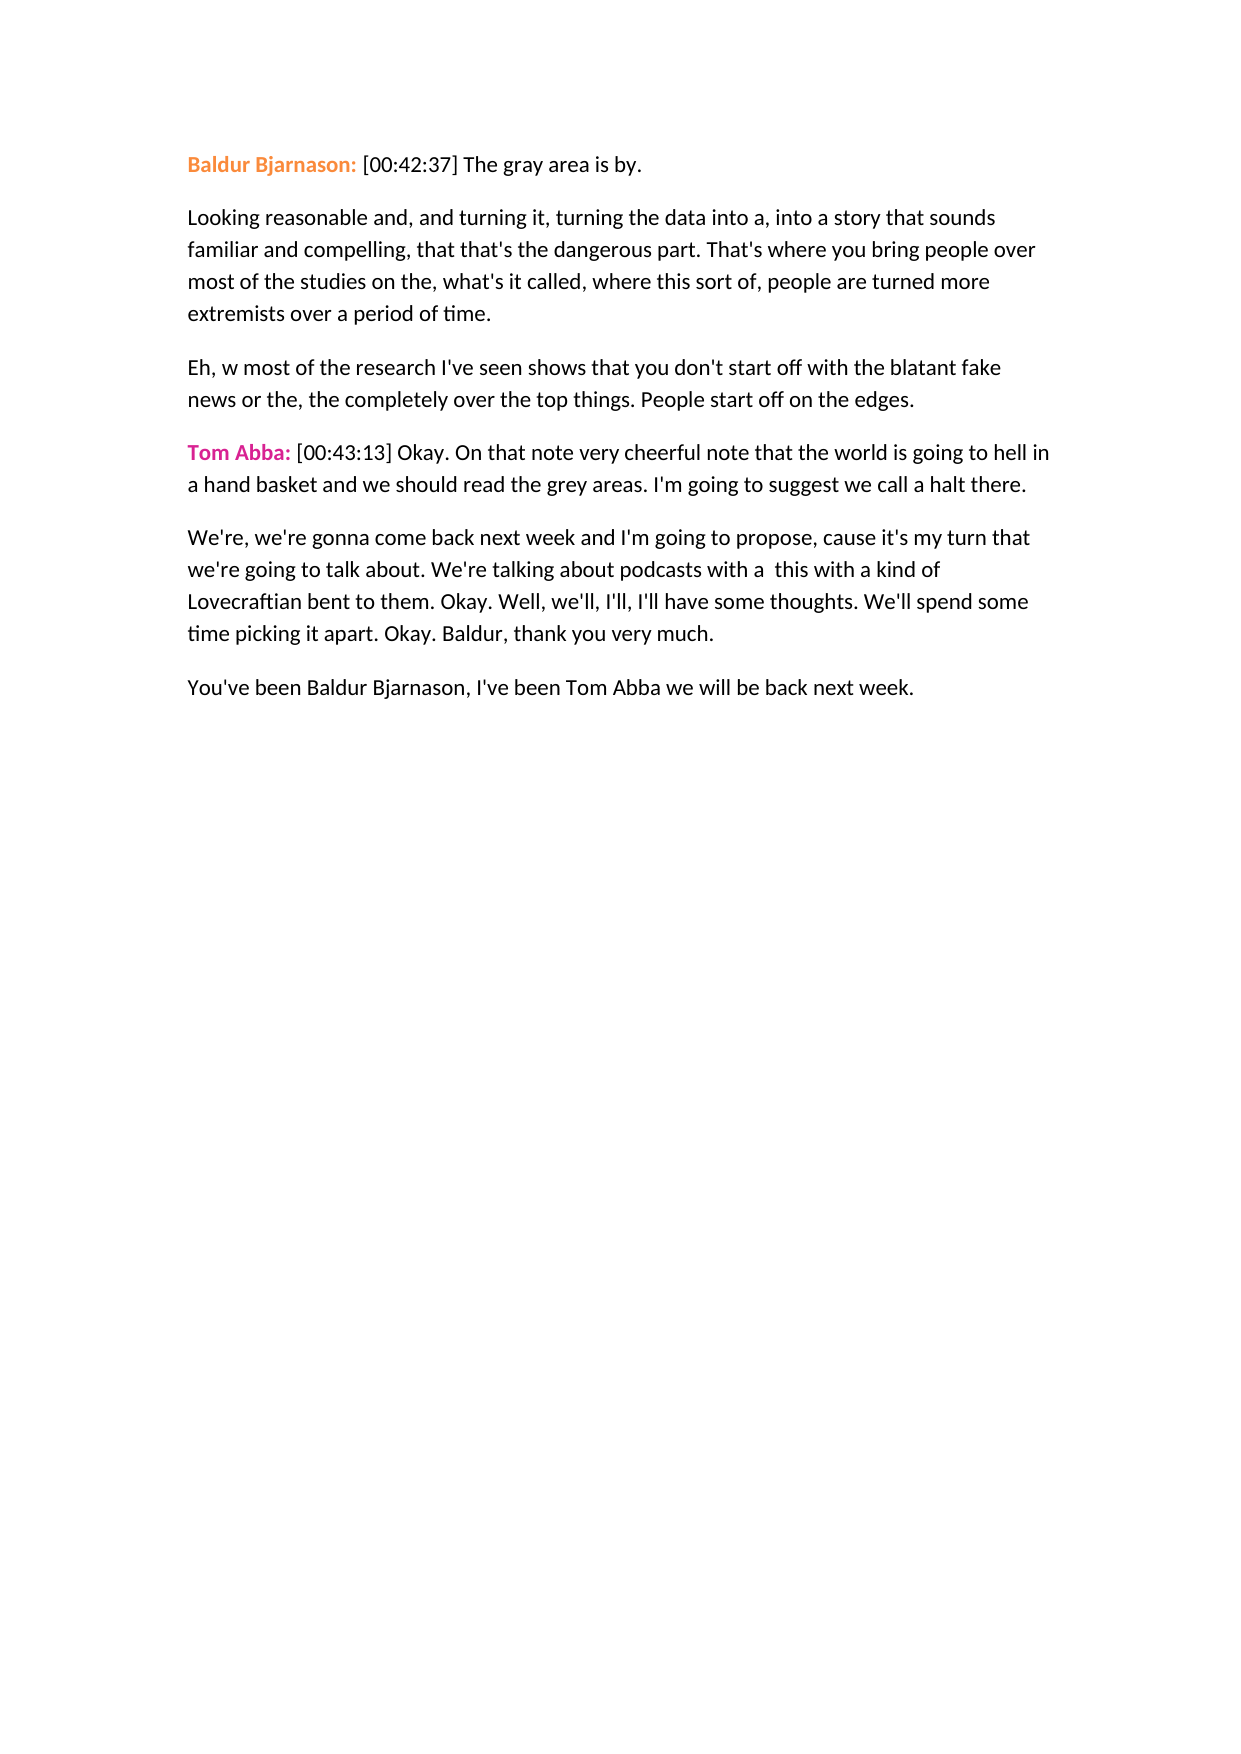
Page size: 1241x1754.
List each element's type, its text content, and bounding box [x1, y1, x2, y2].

text Looking reasonable and, and turning it, turning the data into a, into a story that sounds familiar and compelling, that that's the dangerous part. That's where you bring people over most of the studies on the, what's it called, where this sort of, people are turned more extremists over a period of time. [187, 203, 1053, 328]
text Eh, w most of the research I've seen shows that you don't start off with the blatant fake news or the, the completely over the top things. People start off on the edges. [187, 353, 1053, 413]
text We're, we're gonna come back next week and I'm going to propose, cause it's my turn that we're going to talk about. We're talking about podcasts with a this with a kind of Lovecraftian bent to them. Okay. Well, we'll, I'll, I'll have some thoughts. We'll spend some time picking it apart. Okay. Baldur, thank you very much. [187, 523, 1053, 648]
text Baldur Bjarnason: [00:42:37] The gray area is by. [187, 150, 1053, 178]
text You've been Baldur Bjarnason, I've been Tom Abba we will be back next week. [187, 673, 1053, 701]
text Tom Abba: [00:43:13] Okay. On that note very cheerful note that the world is going to hell in a hand basket and we should read the grey areas. I'm going to suggest we call a halt there. [187, 438, 1053, 498]
